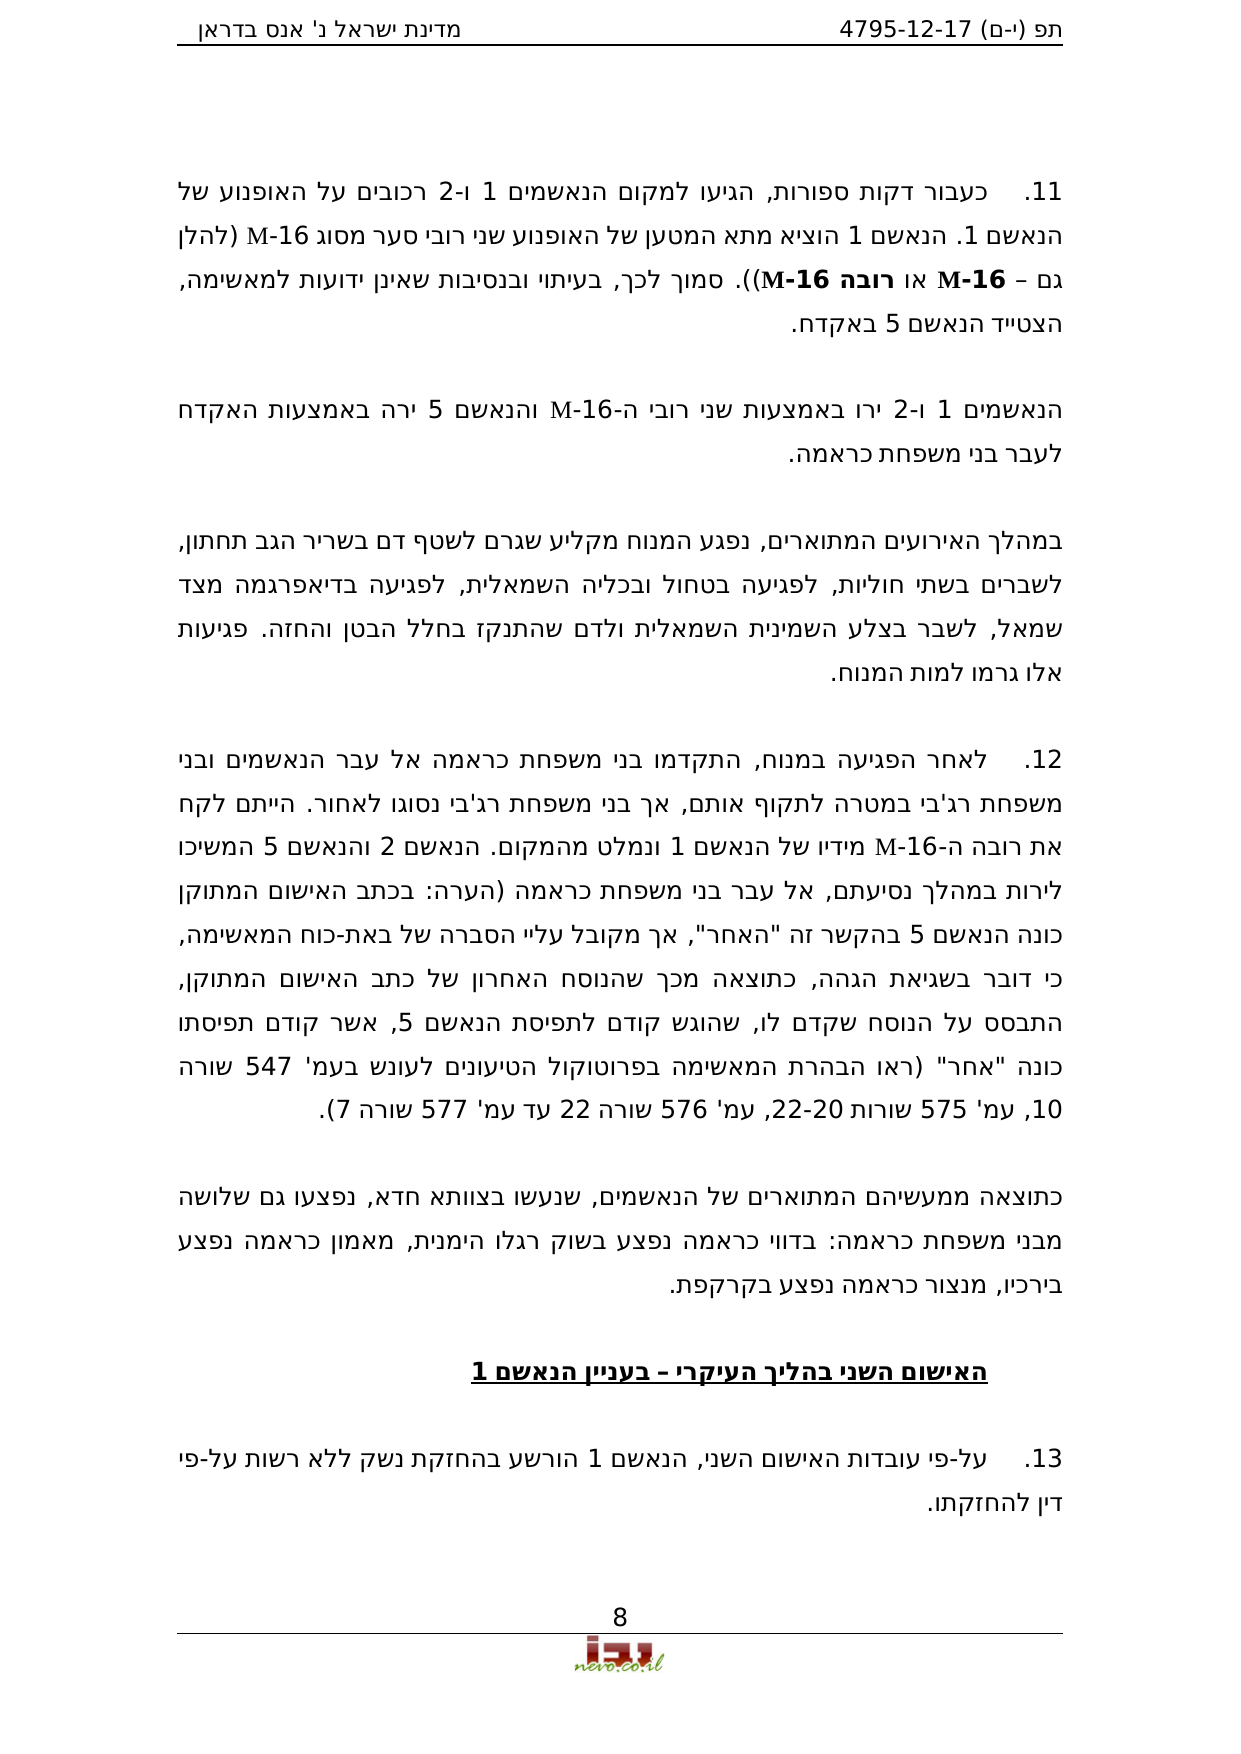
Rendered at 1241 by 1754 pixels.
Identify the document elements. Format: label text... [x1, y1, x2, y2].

text הנאשמים 1 ו-2 ירו באמצעות שני רובי ה-16-M והנאשם 5 ירה באמצעות האקדח לעבר בני משפחת כראמה. [177, 396, 1063, 469]
text 12. לאחר הפגיעה במנוח, התקדמו בני משפחת כראמה אל עבר הנאשמים ובני משפחת רג'בי במטרה לתקוף אותם, אך בני משפחת רג'בי נסוגו לאחור. הייתם לקח את רובה ה-16-M מידיו של הנאשם 1 ונמלט מהמקום. הנאשם 2 והנאשם 5 המשיכו לירות במהלך נסיעתם, אל עבר בני משפחת כראמה (הערה: בכתב האישום המתוקן כונה הנאשם 5 בהקשר זה "האחר", אך מקובל עליי הסברה של באת-כוח המאשימה, כי דובר בשגיאת הגהה, כתוצאה מכך שהנוסח האחרון של כתב האישום המתוקן, התבסס על הנוסח שקדם לו, שהוגש קודם לתפיסת הנאשם 5, אשר קודם תפיסתו כונה "אחר" (ראו הבהרת המאשימה בפרוטוקול הטיעונים לעונש בעמ' 547 שורה 10, עמ' 575 שורות 22-20, עמ' 576 שורה 22 עד עמ' 577 שורה 7). [177, 745, 1063, 1125]
text במהלך האירועים המתוארים, נפגע המנוח מקליע שגרם לשטף דם בשריר הגב תחתון, לשברים בשתי חוליות, לפגיעה בטחול ובכליה השמאלית, לפגיעה בדיאפרגמה מצד שמאל, לשבר בצלע השמינית השמאלית ולדם שהתנקז בחלל הבטן והחזה. פגיעות אלו גרמו למות המנוח. [177, 526, 1063, 687]
text 13. על-פי עובדות האישום השני, הנאשם 1 הורשע בהחזקת נשק ללא רשות על-פי דין להחזקתו. [177, 1444, 1063, 1517]
picture [574, 1635, 666, 1673]
text האישום השני בהליך העיקרי – בעניין הנאשם 1 [177, 1357, 1063, 1386]
text כתוצאה ממעשיהם המתוארים של הנאשמים, שנעשו בצוותא חדא, נפצעו גם שלושה מבני משפחת כראמה: בדווי כראמה נפצע בשוק רגלו הימנית, מאמון כראמה נפצע בירכיו, מנצור כראמה נפצע בקרקפת. [177, 1183, 1063, 1299]
text 11. כעבור דקות ספורות, הגיעו למקום הנאשמים 1 ו-2 רכובים על האופנוע של הנאשם 1. הנאשם 1 הוציא מתא המטען של האופנוע שני רובי סער מסוג 16-M (להלן גם – 16-M או רובה 16-M)). סמוך לכך, בעיתוי ובנסיבות שאינן ידועות למאשימה, הצטייד הנאשם 5 באקדח. [177, 177, 1063, 338]
